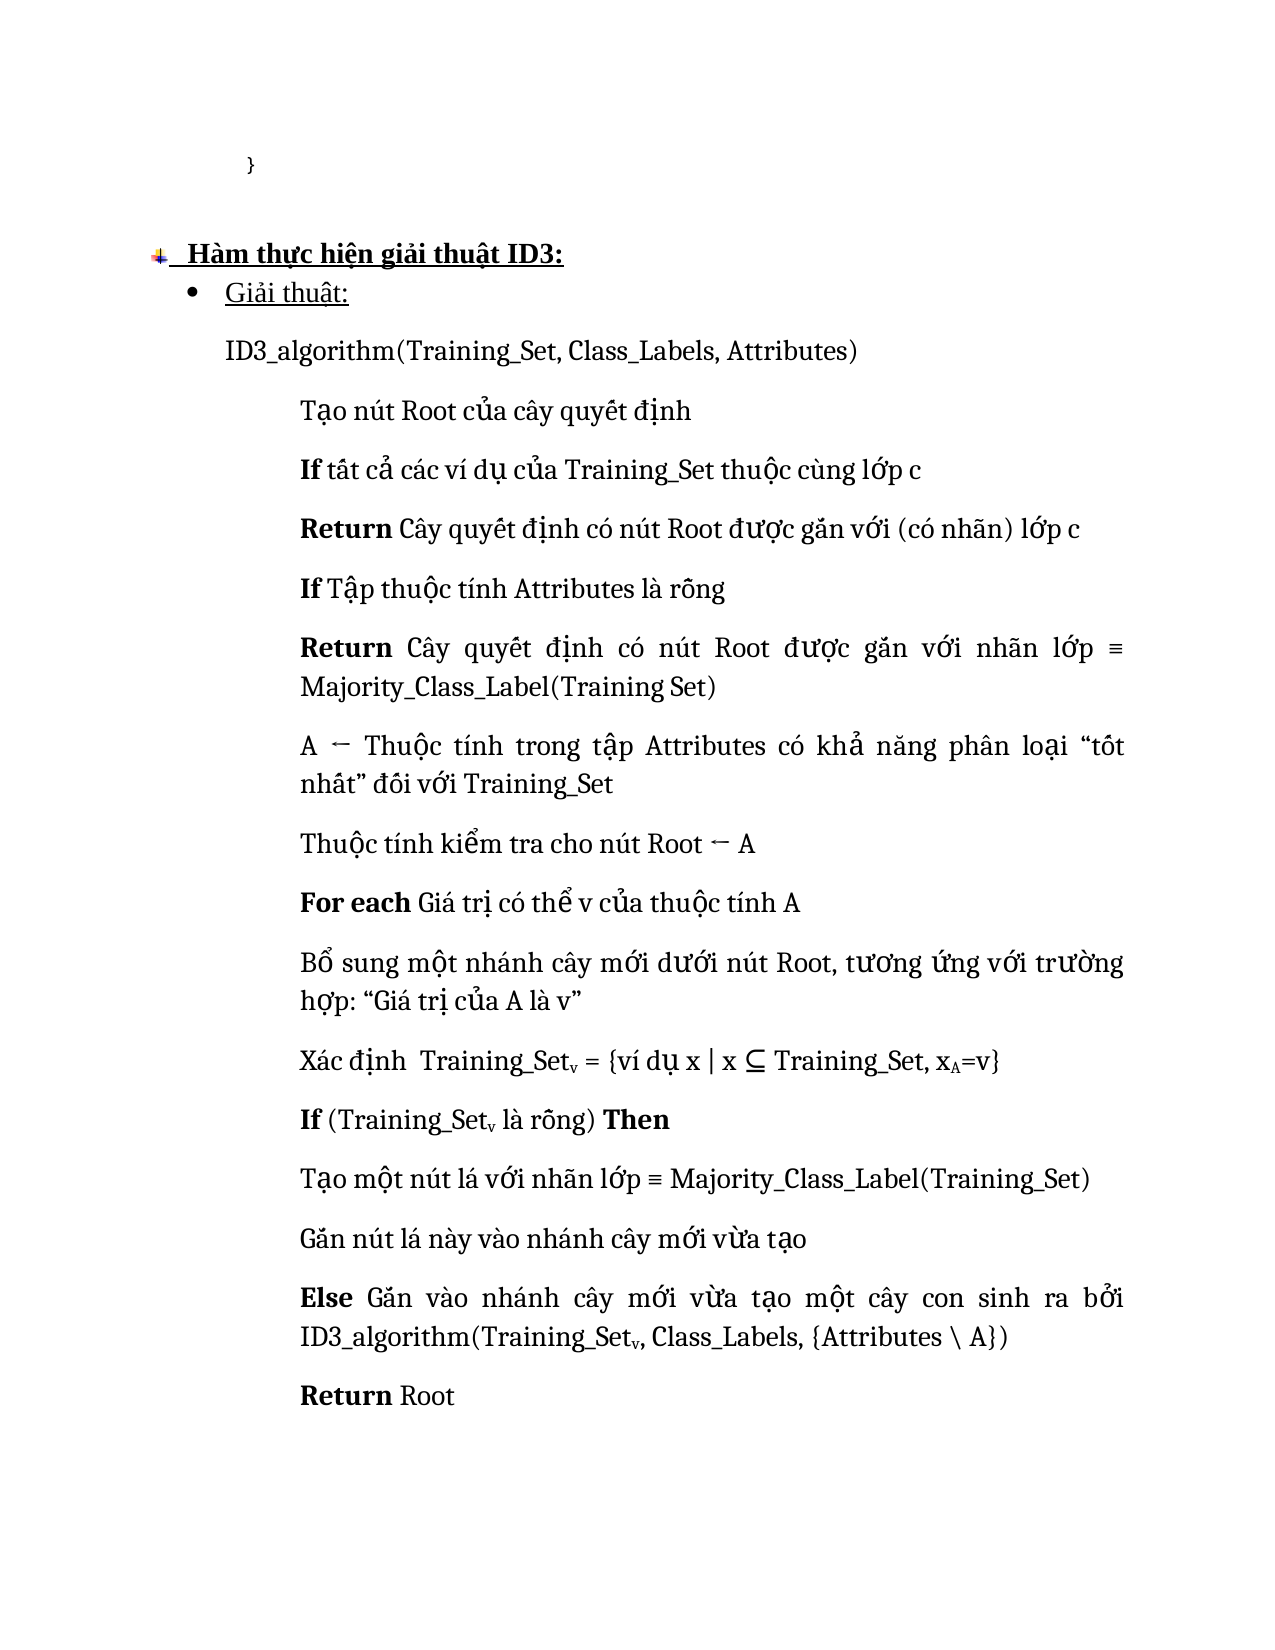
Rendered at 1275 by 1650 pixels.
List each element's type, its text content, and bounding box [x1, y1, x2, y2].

text Tạo một nút lá với nhãn lớp ≡ Majority_Class_Label(Training_Set) [300, 1162, 1125, 1196]
text Bổ sung một nhánh cây mới dưới nút Root, tương ứng với trường hợp: “Giá trị của A là v” [300, 946, 1125, 1018]
list Hàm thực hiện giải thuật ID3: [150, 236, 1125, 270]
text Return Cây quyết định có nút Root được gắn với nhãn lớp ≡ Majority_Class_Label(Training Set) [300, 631, 1125, 703]
text Thuộc tính kiểm tra cho nút Root ← A [300, 827, 1125, 861]
text If Tập thuộc tính Attributes là rỗng [300, 572, 1125, 605]
text For each Giá trị có thể v của thuộc tính A [300, 886, 1125, 920]
text If (Training_Setv là rỗng) Then [300, 1103, 1125, 1137]
text Tạo nút Root của cây quyết định [300, 394, 1125, 427]
text A ← Thuộc tính trong tập Attributes có khả năng phân loại “tốt nhất” đối với Training_Set [300, 729, 1125, 801]
list Giải thuật: [187, 275, 1125, 308]
text Return Cây quyết định có nút Root được gắn với (có nhãn) lớp c [300, 512, 1125, 546]
picture [151, 247, 168, 264]
text Xác định Training_Setv = {ví dụ x | x ⊆ Training_Set, xA=v} [300, 1044, 1125, 1077]
text } [150, 150, 1125, 177]
text If tất cả các ví dụ của Training_Set thuộc cùng lớp c [300, 453, 1125, 487]
text Gắn nút lá này vào nhánh cây mới vừa tạo [300, 1222, 1125, 1255]
text ID3_algorithm(Training_Set, Class_Labels, Attributes) [225, 334, 1125, 368]
text Return Root [300, 1379, 1125, 1413]
text Else Gắn vào nhánh cây mới vừa tạo một cây con sinh ra bởi ID3_algorithm(Training_Setv, Class_Labels, {Attributes \ A}) [300, 1281, 1125, 1353]
